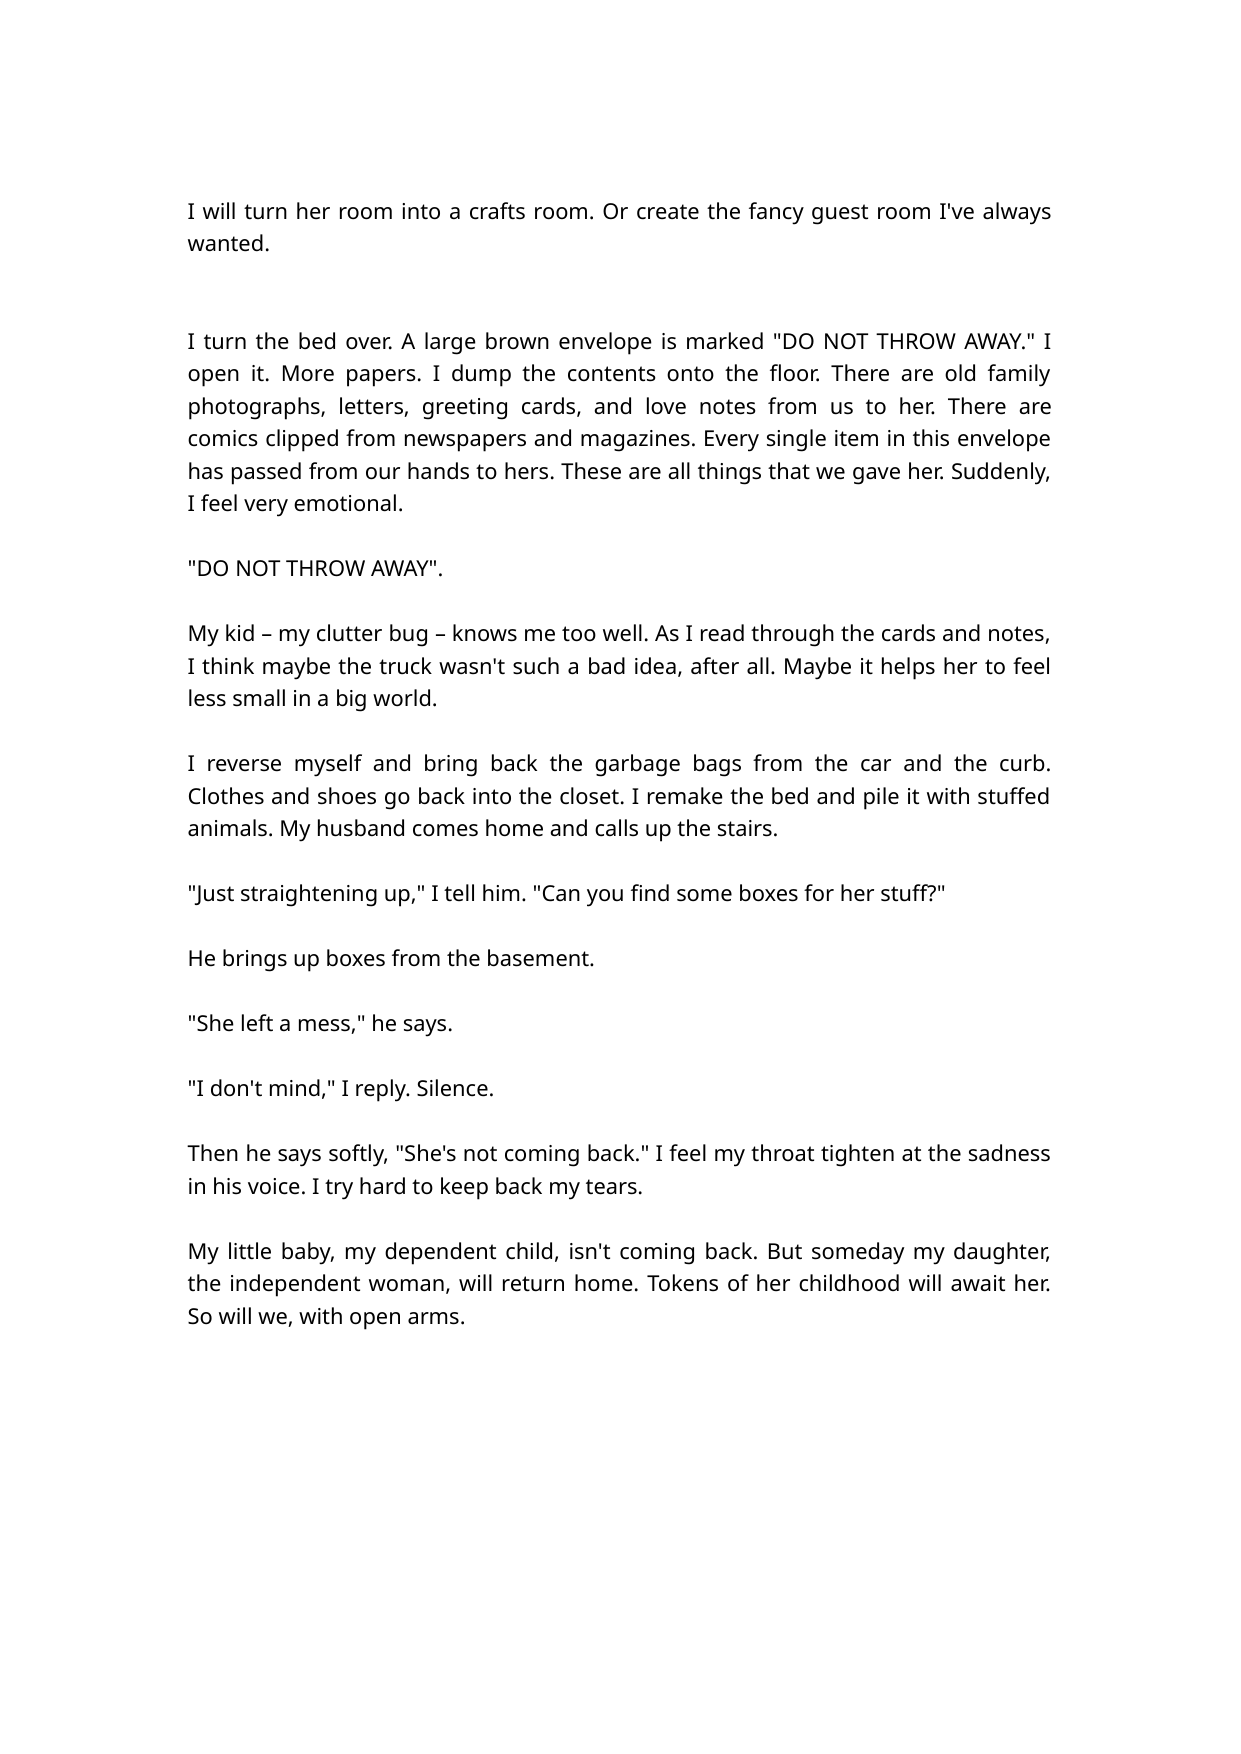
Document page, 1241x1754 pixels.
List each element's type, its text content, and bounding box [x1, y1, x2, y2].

text I turn the bed over. A large brown envelope is marked "DO NOT THROW AWAY." I open it. More papers. I dump the contents onto the floor. There are old family photographs, letters, greeting cards, and love notes from us to her. There are comics clipped from newspapers and magazines. Every single item in this envelope has passed from our hands to hers. These are all things that we gave her. Suddenly, I feel very emotional. [187, 324, 1053, 519]
text I will turn her room into a crafts room. Or create the fancy guest room I've always wanted. [187, 194, 1053, 259]
text My little baby, my dependent child, isn't coming back. But someday my daughter, the independent woman, will return home. Tokens of her childhood will await her. So will we, with open arms. [187, 1234, 1053, 1332]
text I reverse myself and bring back the garbage bags from the car and the curb. Clothes and shoes go back into the closet. I remake the bed and pile it with stuffed animals. My husband comes home and calls up the stairs. [187, 747, 1053, 844]
text My kid – my clutter bug – knows me too well. As I read through the cards and notes, I think maybe the truck wasn't such a bad idea, after all. Maybe it helps her to feel less small in a big world. [187, 617, 1053, 714]
text Then he says softly, "She's not coming back." I feel my throat tighten at the sadness in his voice. I try hard to keep back my tears. [187, 1137, 1053, 1202]
text "She left a mess," he says. [187, 1007, 1053, 1039]
text "Just straightening up," I tell him. "Can you find some boxes for her stuff?" [187, 877, 1053, 909]
text He brings up boxes from the basement. [187, 942, 1053, 974]
text "I don't mind," I reply. Silence. [187, 1072, 1053, 1104]
text "DO NOT THROW AWAY". [187, 552, 1053, 584]
